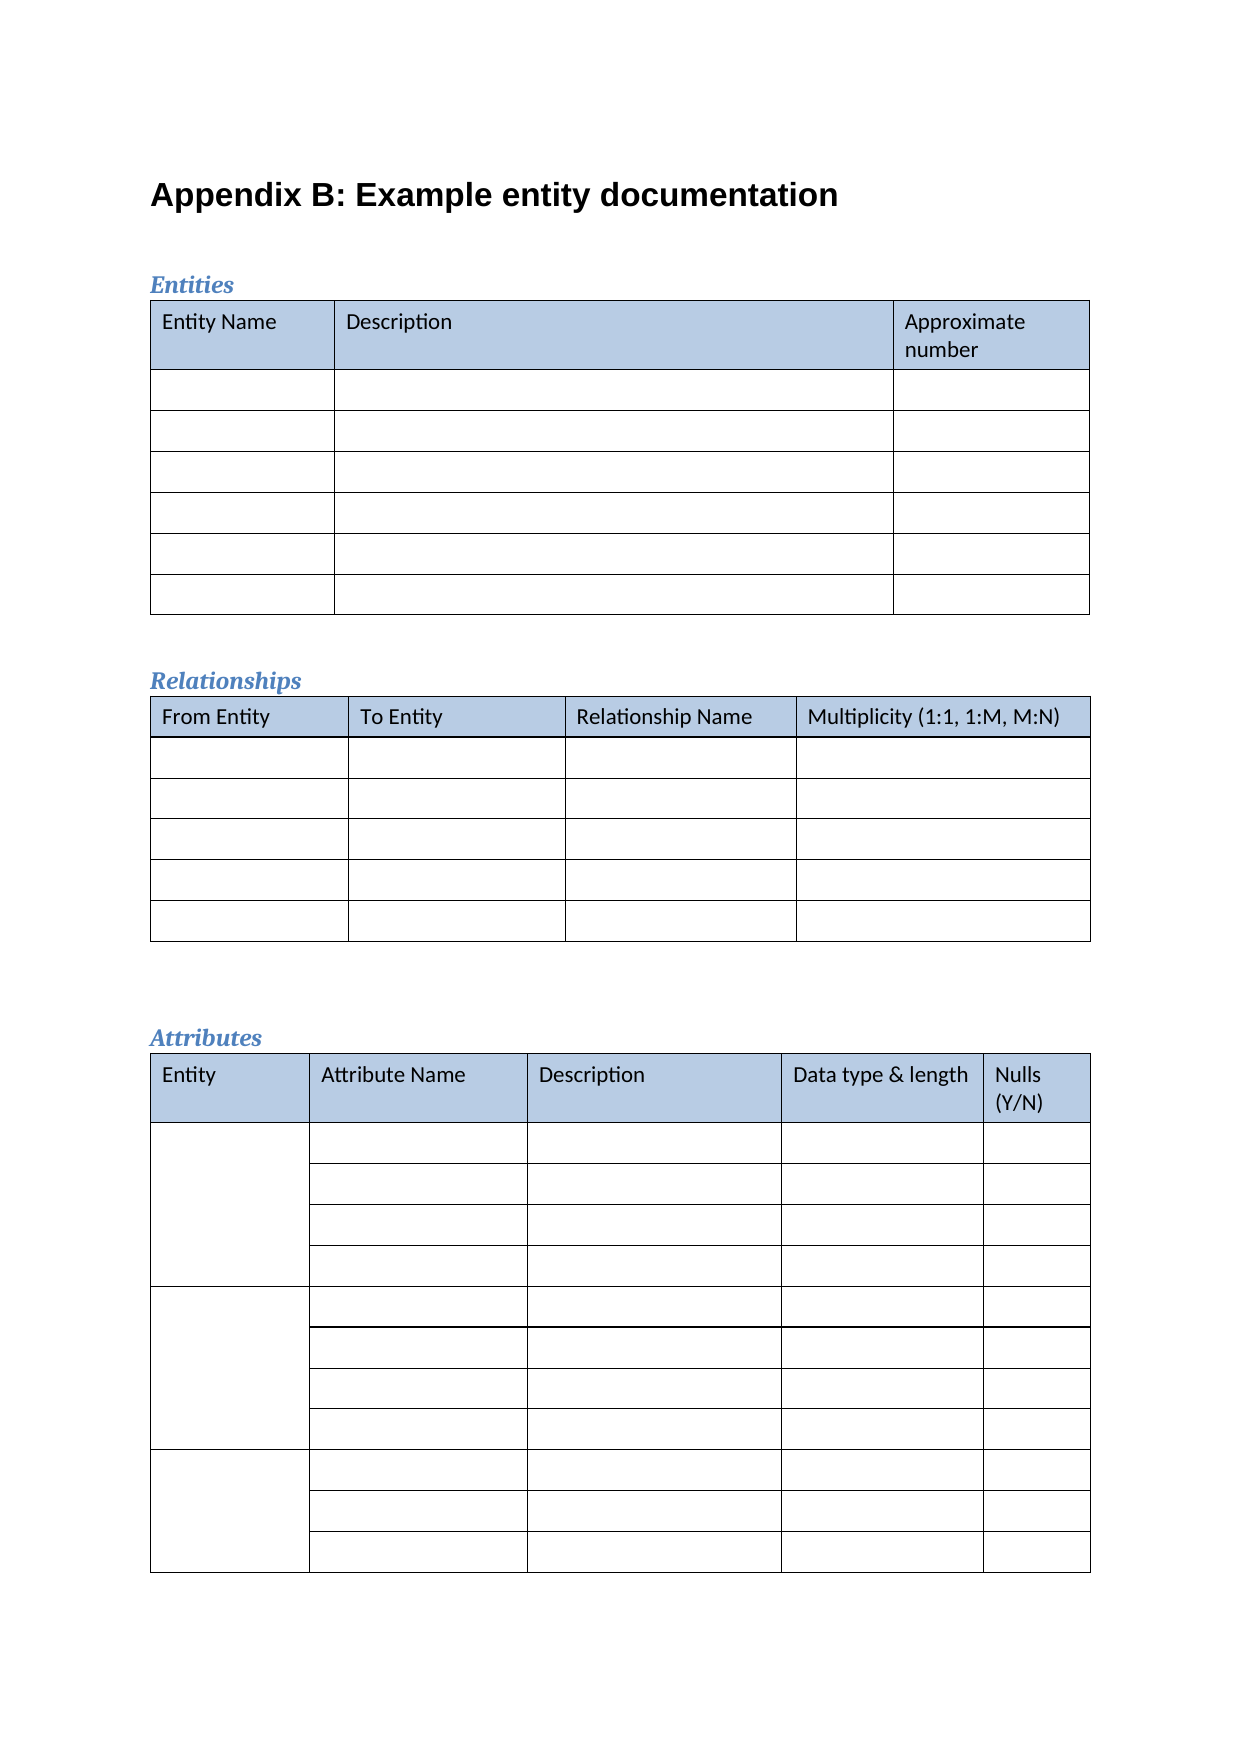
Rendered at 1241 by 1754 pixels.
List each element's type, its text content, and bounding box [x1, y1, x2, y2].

table_cell [782, 1164, 983, 1204]
table_header To Entity [349, 697, 565, 736]
table_cell [984, 1123, 1090, 1163]
subtitle Entities [150, 271, 1090, 300]
table_cell [335, 493, 893, 532]
table_header Multiplicity (1:1, 1:M, M:N) [797, 697, 1090, 736]
table_cell [349, 738, 565, 777]
table_cell [151, 1287, 309, 1449]
table_cell [310, 1123, 527, 1163]
table_cell [528, 1328, 781, 1367]
table_cell [151, 1123, 309, 1286]
table_cell [894, 493, 1089, 532]
table_cell [528, 1246, 781, 1286]
table_cell [782, 1369, 983, 1408]
table_cell [984, 1491, 1090, 1531]
table_cell [335, 370, 893, 410]
table_cell [566, 860, 796, 900]
subtitle Relationships [150, 667, 1090, 696]
table_cell [782, 1328, 983, 1367]
table_cell [984, 1532, 1090, 1572]
table_cell [310, 1287, 527, 1326]
table_cell [310, 1409, 527, 1449]
table_cell [151, 411, 334, 451]
subtitle Attributes [150, 1024, 1090, 1053]
table_cell [151, 860, 348, 900]
table_header Relationship Name [566, 697, 796, 736]
table_cell [528, 1369, 781, 1408]
table_cell [310, 1246, 527, 1286]
table_cell [310, 1450, 527, 1490]
table_cell [894, 534, 1089, 573]
table_cell [349, 901, 565, 941]
table_cell [984, 1450, 1090, 1490]
table_cell [310, 1491, 527, 1531]
table_cell [151, 738, 348, 777]
table_cell [566, 901, 796, 941]
table_cell [310, 1369, 527, 1408]
table_cell [528, 1450, 781, 1490]
table_cell [528, 1409, 781, 1449]
table_cell [310, 1532, 527, 1572]
table_cell [894, 411, 1089, 451]
table_cell [151, 779, 348, 818]
table_cell [349, 819, 565, 859]
table_cell [797, 779, 1090, 818]
table_cell [349, 779, 565, 818]
table_header Data type & length [782, 1054, 983, 1122]
table_cell [528, 1491, 781, 1531]
table_cell [894, 575, 1089, 614]
table_cell [310, 1205, 527, 1244]
table_cell [894, 370, 1089, 410]
table_cell [335, 452, 893, 492]
table_cell [984, 1287, 1090, 1326]
table_cell [984, 1164, 1090, 1204]
table_header Description [528, 1054, 781, 1122]
table_cell [335, 411, 893, 451]
table_header Entity Name [151, 301, 334, 369]
table_cell [984, 1328, 1090, 1367]
table_cell [335, 534, 893, 573]
table_cell [782, 1205, 983, 1244]
table_cell [894, 452, 1089, 492]
table_cell [349, 860, 565, 900]
table_cell [566, 819, 796, 859]
table_cell [310, 1164, 527, 1204]
table_cell [151, 819, 348, 859]
table_cell [566, 779, 796, 818]
table_header Attribute Name [310, 1054, 527, 1122]
table_cell [151, 575, 334, 614]
table_cell [528, 1164, 781, 1204]
table_cell [528, 1287, 781, 1326]
table_cell [151, 534, 334, 573]
table_cell [566, 738, 796, 777]
table_cell [797, 860, 1090, 900]
table_cell [151, 452, 334, 492]
table_cell [151, 1450, 309, 1572]
table_cell [984, 1246, 1090, 1286]
table_header Description [335, 301, 893, 369]
table_cell [782, 1532, 983, 1572]
table_cell [782, 1287, 983, 1326]
table_cell [782, 1450, 983, 1490]
table_cell [528, 1205, 781, 1244]
table_cell [984, 1409, 1090, 1449]
table_cell [782, 1491, 983, 1531]
table_cell [528, 1532, 781, 1572]
table_cell [797, 819, 1090, 859]
table_cell [782, 1409, 983, 1449]
subtitle Appendix B: Example entity documentation [150, 175, 1090, 213]
table_cell [782, 1246, 983, 1286]
table_header Entity [151, 1054, 309, 1122]
table_cell [151, 493, 334, 532]
table_cell [151, 370, 334, 410]
table_header Nulls (Y/N) [984, 1054, 1090, 1122]
table_header Approximate number [894, 301, 1089, 369]
table_cell [528, 1123, 781, 1163]
table_cell [335, 575, 893, 614]
table_header From Entity [151, 697, 348, 736]
table_cell [797, 901, 1090, 941]
table_cell [151, 901, 348, 941]
table_cell [310, 1328, 527, 1367]
table_cell [797, 738, 1090, 777]
table_cell [984, 1205, 1090, 1244]
table_cell [984, 1369, 1090, 1408]
table_cell [782, 1123, 983, 1163]
